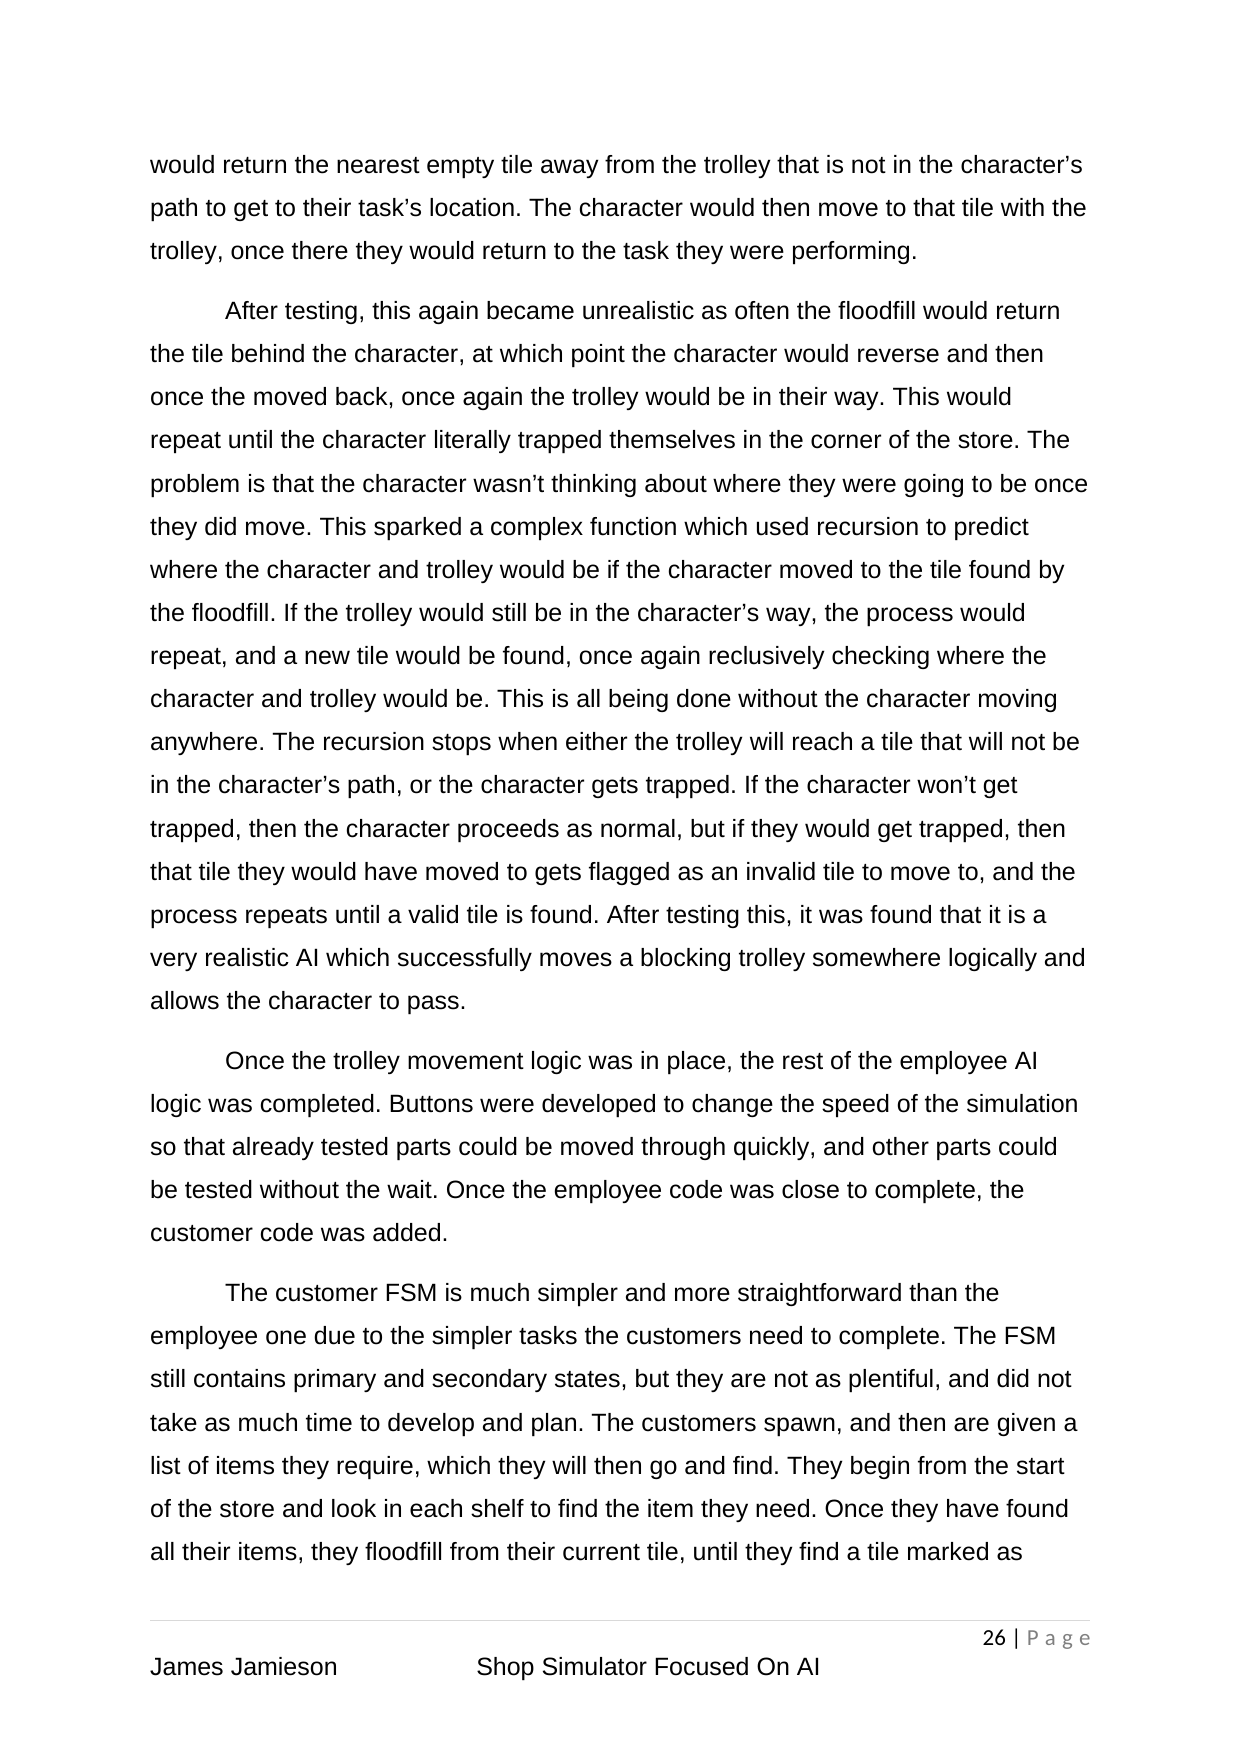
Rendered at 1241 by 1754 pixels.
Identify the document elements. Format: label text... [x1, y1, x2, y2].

text Once the trolley movement logic was in place, the rest of the employee AI logic was completed. Buttons were developed to change the speed of the simulation so that already tested parts could be moved through quickly, and other parts could be tested without the wait. Once the employee code was close to complete, the customer code was added. [150, 1046, 1090, 1247]
text After testing, this again became unrealistic as often the floodfill would return the tile behind the character, at which point the character would reverse and then once the moved back, once again the trolley would be in their way. This would repeat until the character literally trapped themselves in the corner of the store. The problem is that the character wasn’t thinking about where they were going to be once they did move. This sparked a complex function which used recursion to predict where the character and trolley would be if the character moved to the tile found by the floodfill. If the trolley would still be in the character’s way, the process would repeat, and a new tile would be found, once again reclusively checking where the character and trolley would be. This is all being done without the character moving anywhere. The recursion stops when either the trolley will reach a tile that will not be in the character’s path, or the character gets trapped. If the character won’t get trapped, then the character proceeds as normal, but if they would get trapped, then that tile they would have moved to gets flagged as an invalid tile to move to, and the process repeats until a valid tile is found. After testing this, it was found that it is a very realistic AI which successfully moves a blocking trolley somewhere logically and allows the character to pass. [150, 296, 1090, 1015]
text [150, 1278, 1090, 1566]
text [150, 150, 1090, 265]
